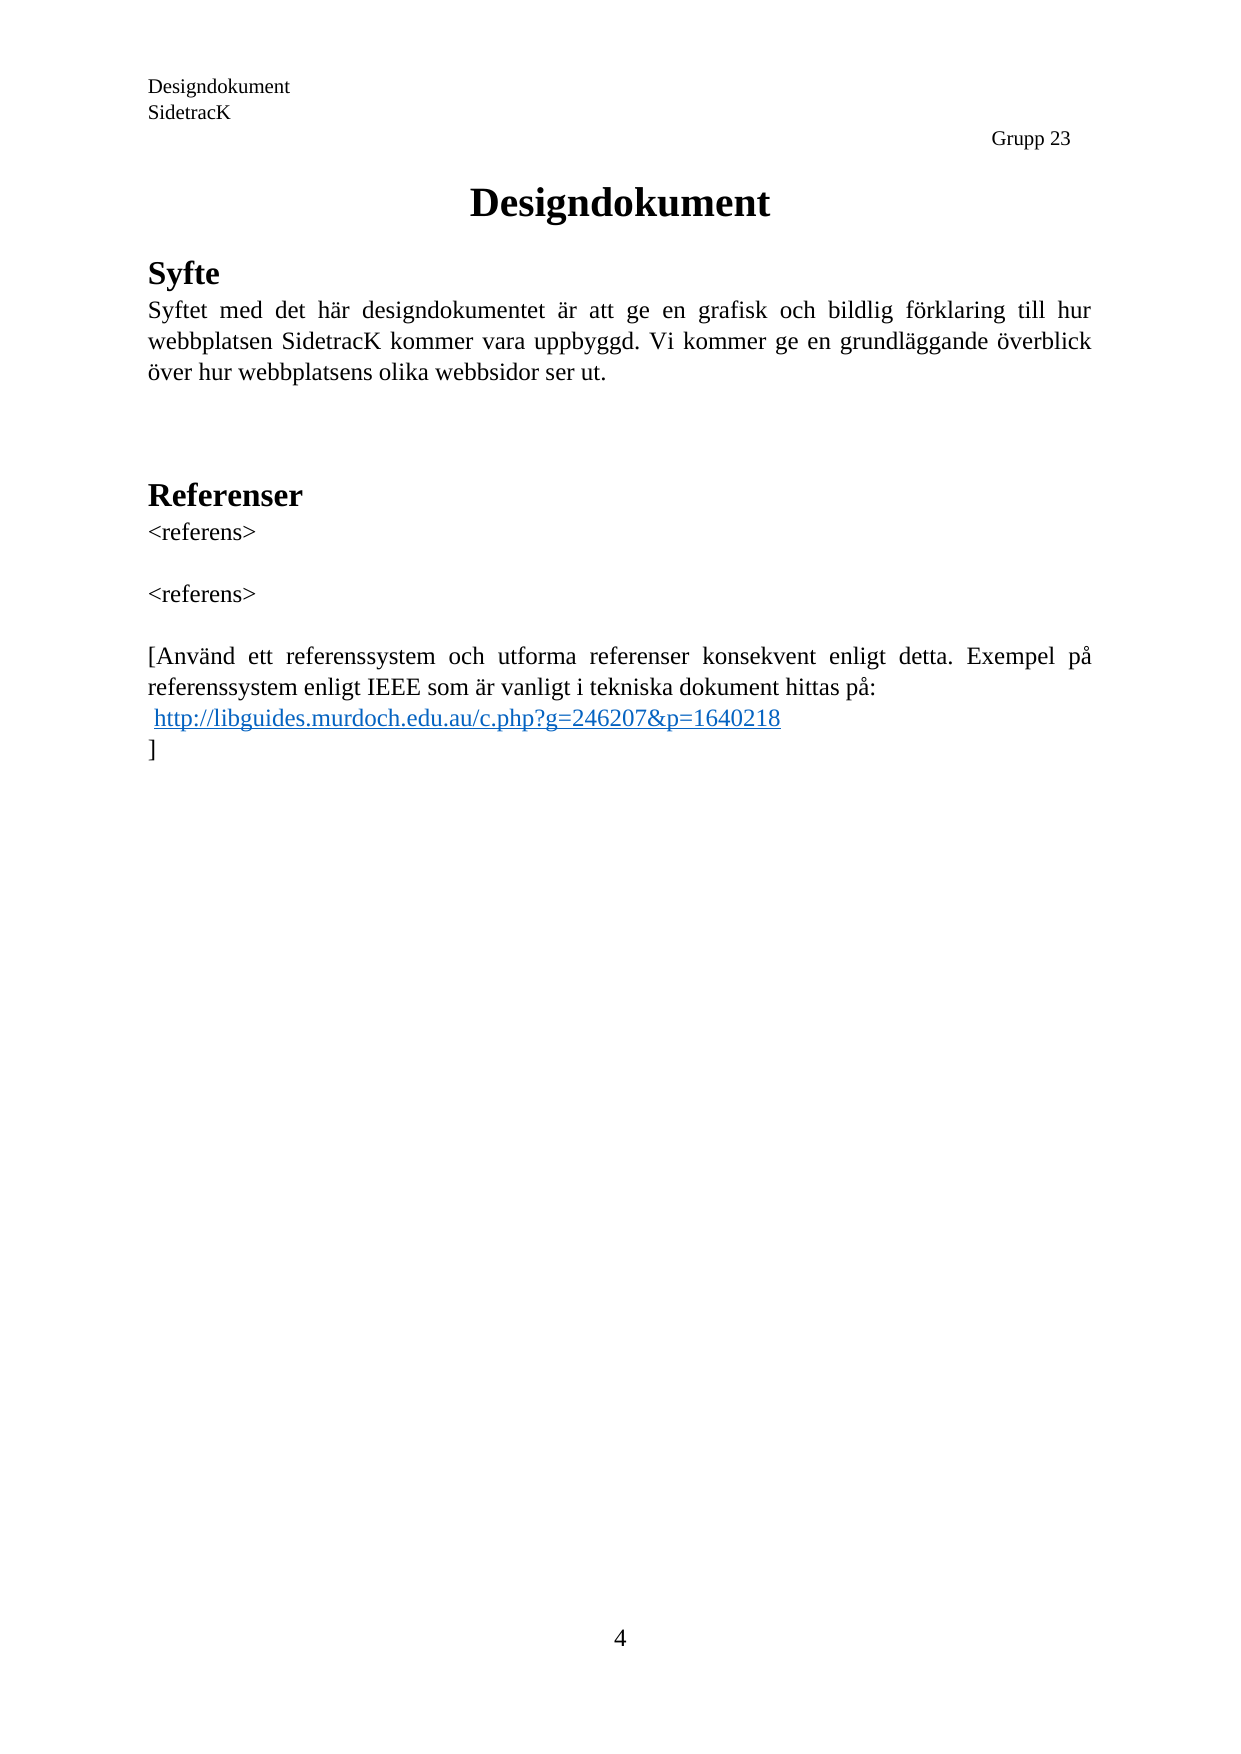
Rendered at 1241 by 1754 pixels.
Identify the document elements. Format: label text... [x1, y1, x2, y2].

text [Använd ett referenssystem och utforma referenser konsekvent enligt detta. Exempel på referenssystem enligt IEEE som är vanligt i tekniska dokument hittas på: [148, 641, 1093, 701]
subtitle Designdokument [148, 177, 1093, 225]
subtitle Referenser [148, 475, 1093, 513]
text <referens> [148, 517, 1093, 545]
subtitle Syfte [148, 254, 1093, 292]
text http://libguides.murdoch.edu.au/c.php?g=246207&p=1640218 [148, 703, 1093, 732]
text ] [148, 734, 1093, 763]
text Syftet med det här designdokumentet är att ge en grafisk och bildlig förklaring till hur webbplatsen SidetracK kommer vara uppbyggd. Vi kommer ge en grundläggande överblick över hur webbplatsens olika webbsidor ser ut. [148, 295, 1093, 386]
text <referens> [148, 579, 1093, 607]
